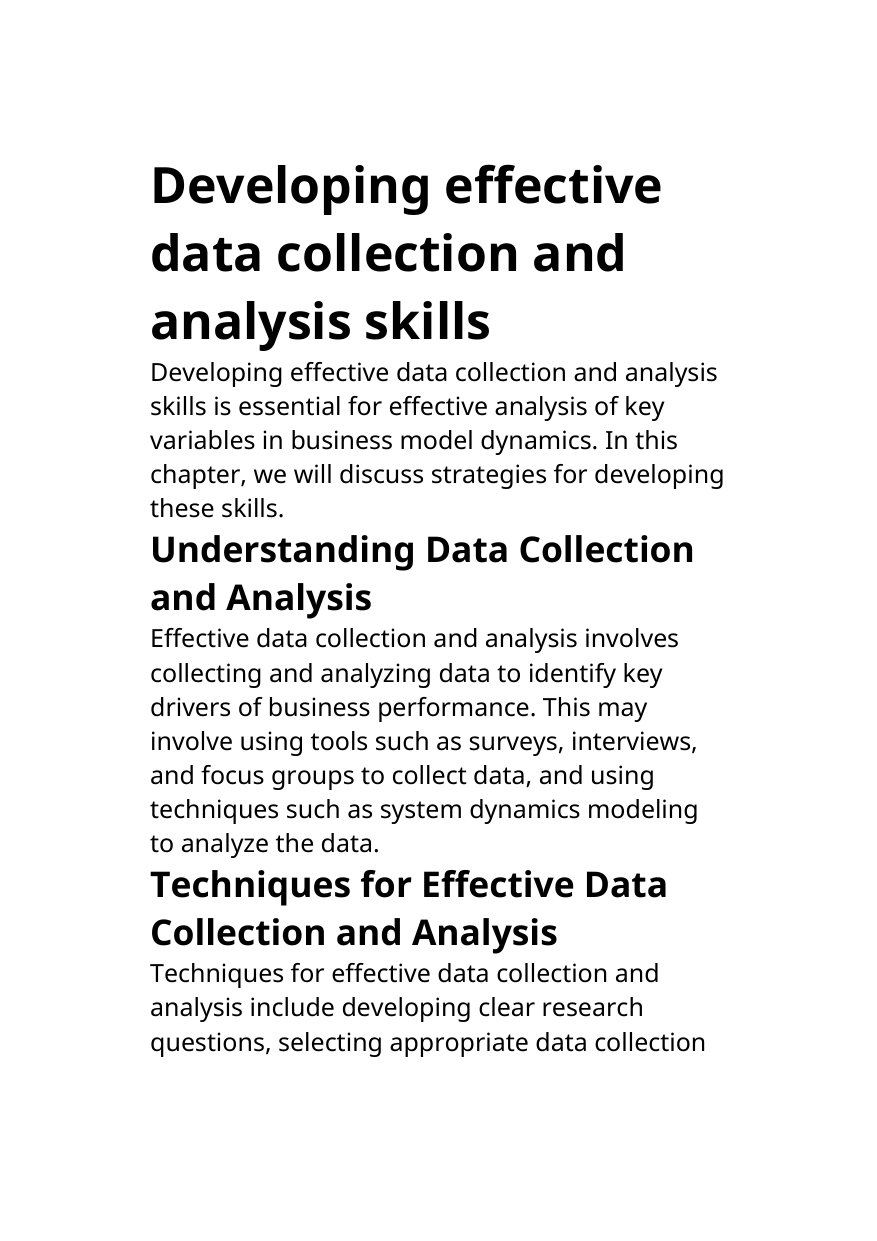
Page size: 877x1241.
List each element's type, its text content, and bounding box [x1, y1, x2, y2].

subtitle Techniques for Effective Data Collection and Analysis [150, 859, 727, 956]
subtitle Understanding Data Collection and Analysis [150, 525, 727, 621]
text Developing effective data collection and analysis skills is essential for effective analysis of key variables in business model dynamics. In this chapter, we will discuss strategies for developing these skills. [150, 354, 727, 525]
text Effective data collection and analysis involves collecting and analyzing data to identify key drivers of business performance. This may involve using tools such as surveys, interviews, and focus groups to collect data, and using techniques such as system dynamics modeling to analyze the data. [150, 621, 727, 859]
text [150, 956, 727, 1058]
subtitle Developing effective data collection and analysis skills [150, 150, 727, 354]
